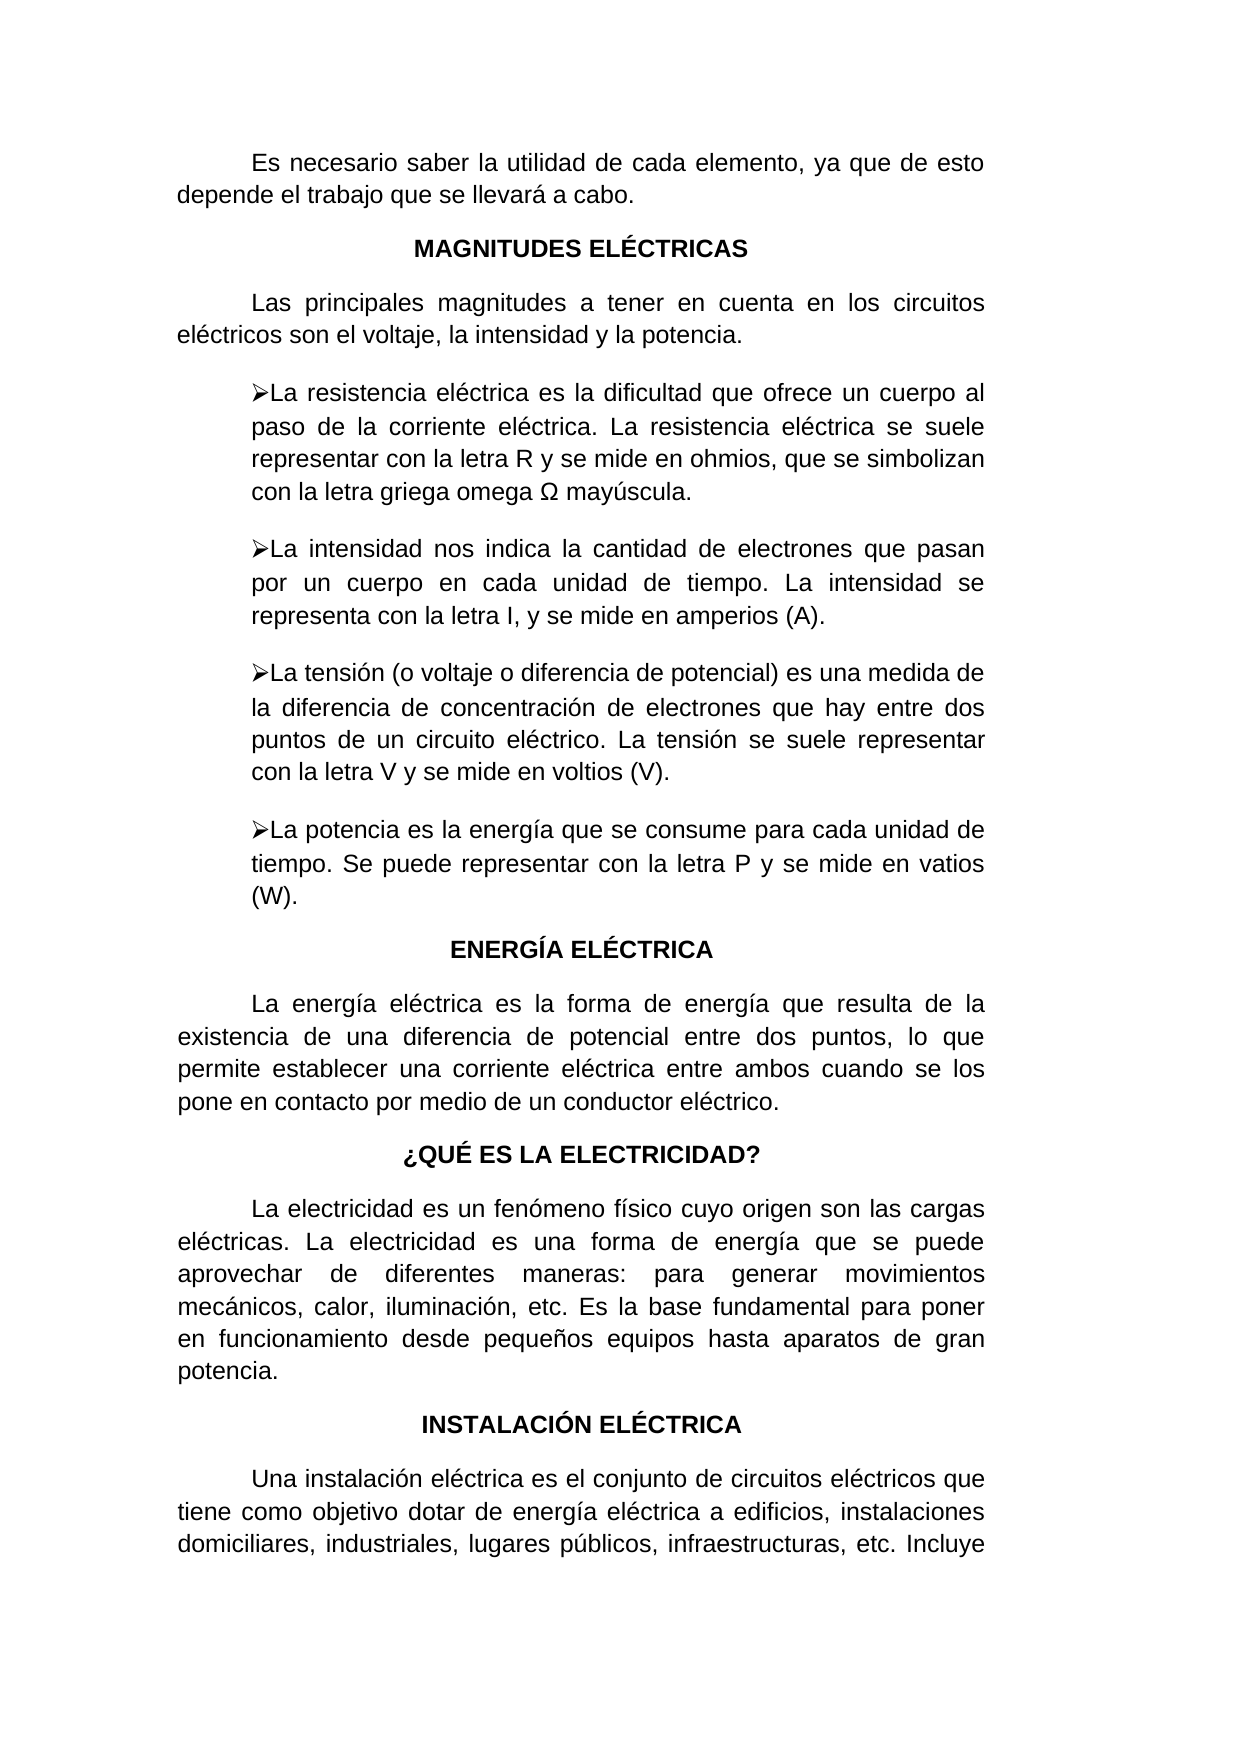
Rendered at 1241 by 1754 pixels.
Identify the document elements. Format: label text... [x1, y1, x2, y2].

text ⮚La potencia es la energía que se consume para cada unidad de tiempo. Se puede representar con la letra P y se mide en vatios (W). [251, 811, 986, 910]
text Las principales magnitudes a tener en cuenta en los circuitos eléctricos son el voltaje, la intensidad y la potencia. [177, 288, 986, 349]
text INSTALACIÓN ELÉCTRICA [177, 1410, 986, 1439]
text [177, 1464, 986, 1558]
text ENERGÍA ELÉCTRICA [177, 935, 986, 964]
text ⮚La resistencia eléctrica es la dificultad que ofrece un cuerpo al paso de la corriente eléctrica. La resistencia eléctrica se suele representar con la letra R y se mide en ohmios, que se simbolizan con la letra griega omega Ω mayúscula. [251, 374, 986, 506]
text La electricidad es un fenómeno físico cuyo origen son las cargas eléctricas. La electricidad es una forma de energía que se puede aprovechar de diferentes maneras: para generar movimientos mecánicos, calor, iluminación, etc. Es la base fundamental para poner en funcionamiento desde pequeños equipos hasta aparatos de gran potencia. [177, 1194, 986, 1385]
text Es necesario saber la utilidad de cada elemento, ya que de esto depende el trabajo que se llevará a cabo. [177, 148, 986, 209]
text ⮚La intensidad nos indica la cantidad de electrones que pasan por un cuerpo en cada unidad de tiempo. La intensidad se representa con la letra I, y se mide en amperios (A). [251, 531, 986, 629]
text MAGNITUDES ELÉCTRICAS [176, 234, 986, 263]
text ¿QUÉ ES LA ELECTRICIDAD? [177, 1140, 986, 1169]
text La energía eléctrica es la forma de energía que resulta de la existencia de una diferencia de potencial entre dos puntos, lo que permite establecer una corriente eléctrica entre ambos cuando se los pone en contacto por medio de un conductor eléctrico. [177, 989, 986, 1115]
text ⮚La tensión (o voltaje o diferencia de potencial) es una medida de la diferencia de concentración de electrones que hay entre dos puntos de un circuito eléctrico. La tensión se suele representar con la letra V y se mide en voltios (V). [251, 655, 986, 786]
